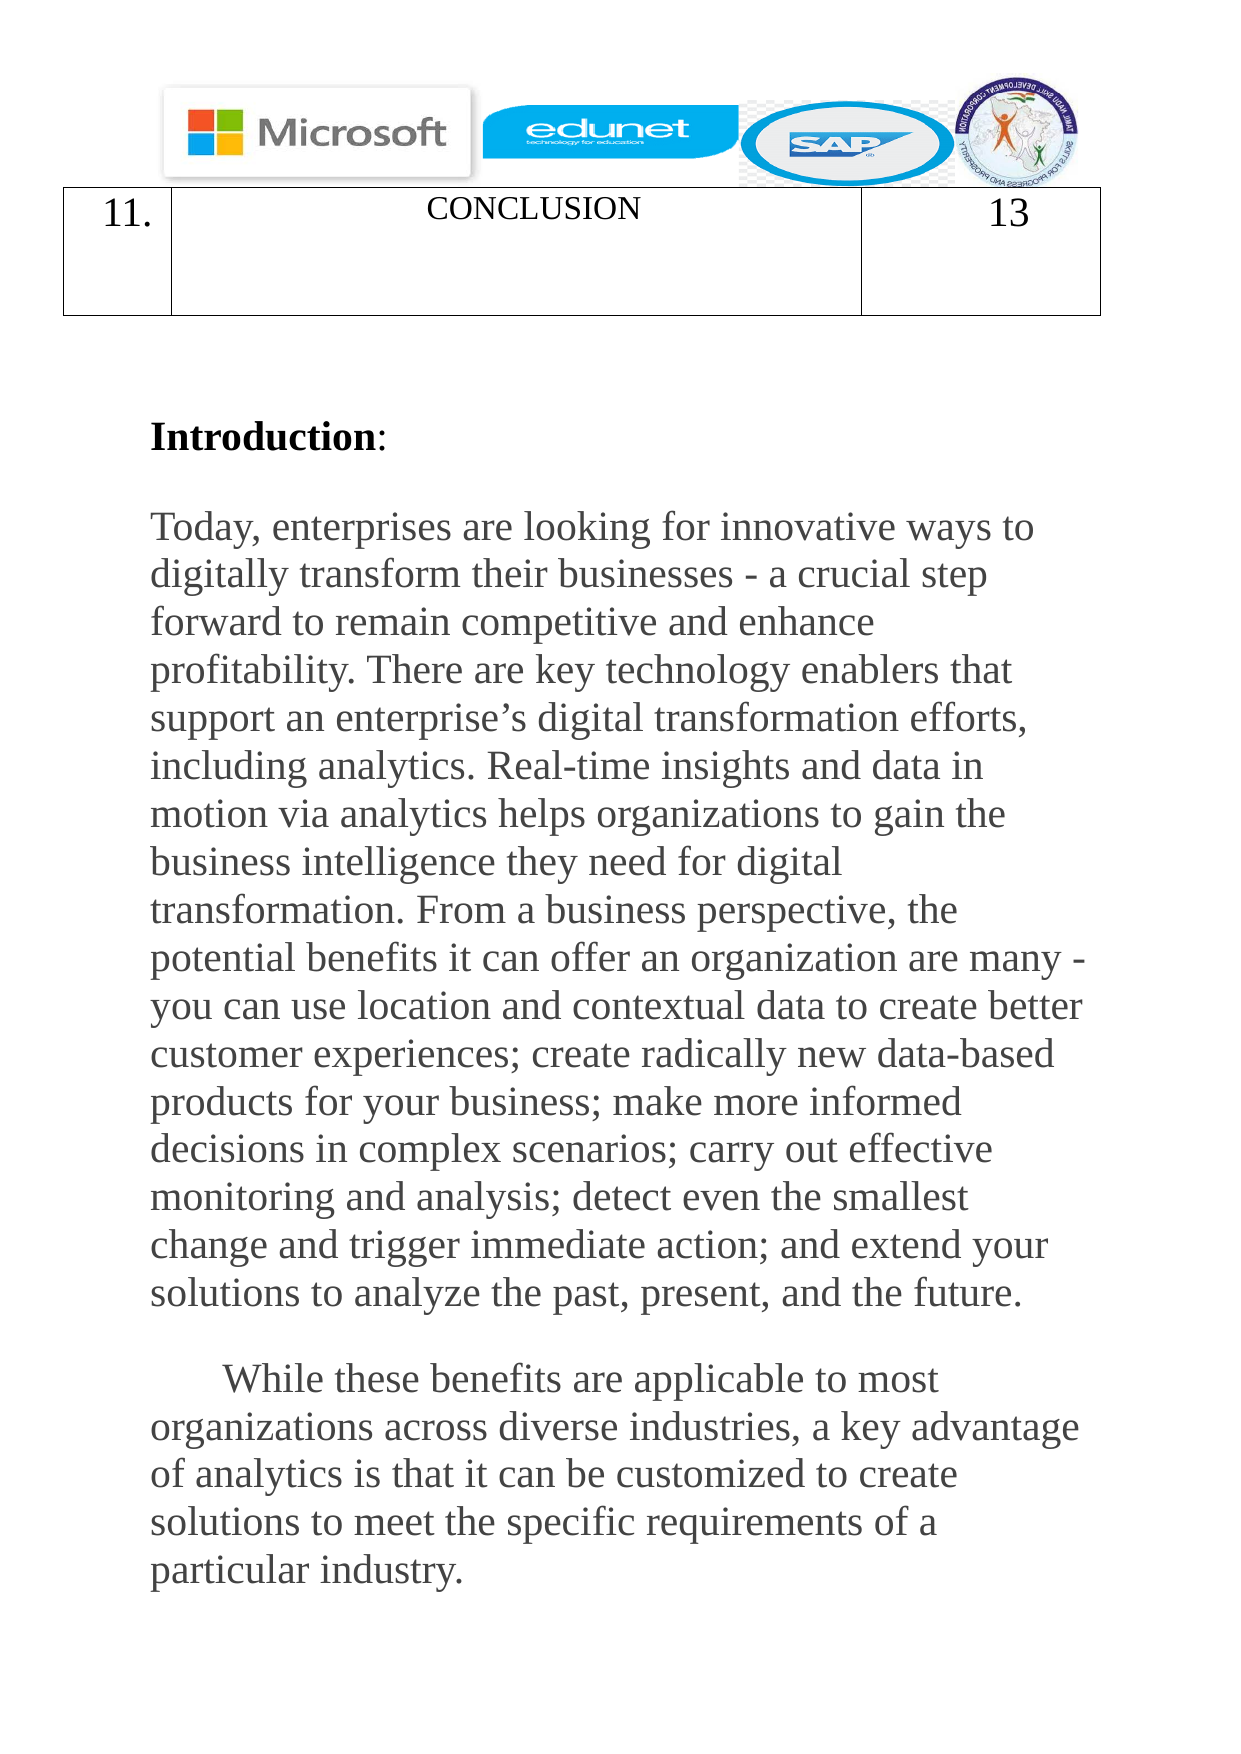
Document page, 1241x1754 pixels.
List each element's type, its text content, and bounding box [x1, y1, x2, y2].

picture [756, 107, 939, 180]
picture [150, 73, 1079, 187]
table_cell CONCLUSION [172, 188, 861, 315]
text While these benefits are applicable to most organizations across diverse industries, a key advantage of analytics is that it can be customized to create solutions to meet the specific requirements of a particular industry. [150, 1353, 1090, 1593]
text Today, enterprises are looking for innovative ways to digitally transform their businesses - a crucial step forward to remain competitive and enhance profitability. There are key technology enablers that support an enterprise’s digital transformation efforts, including analytics. Real-time insights and data in motion via analytics helps organizations to gain the business intelligence they need for digital transformation. From a business perspective, the potential benefits it can offer an organization are many - you can use location and contextual data to create better customer experiences; create radically new data-based products for your business; make more informed decisions in complex scenarios; carry out effective monitoring and analysis; detect even the smallest change and trigger immediate action; and extend your solutions to analyze the past, present, and the future. [150, 501, 1090, 1316]
table_cell 11. [64, 188, 171, 315]
table_cell 13 [862, 188, 1100, 315]
text Introduction: [150, 412, 1090, 460]
